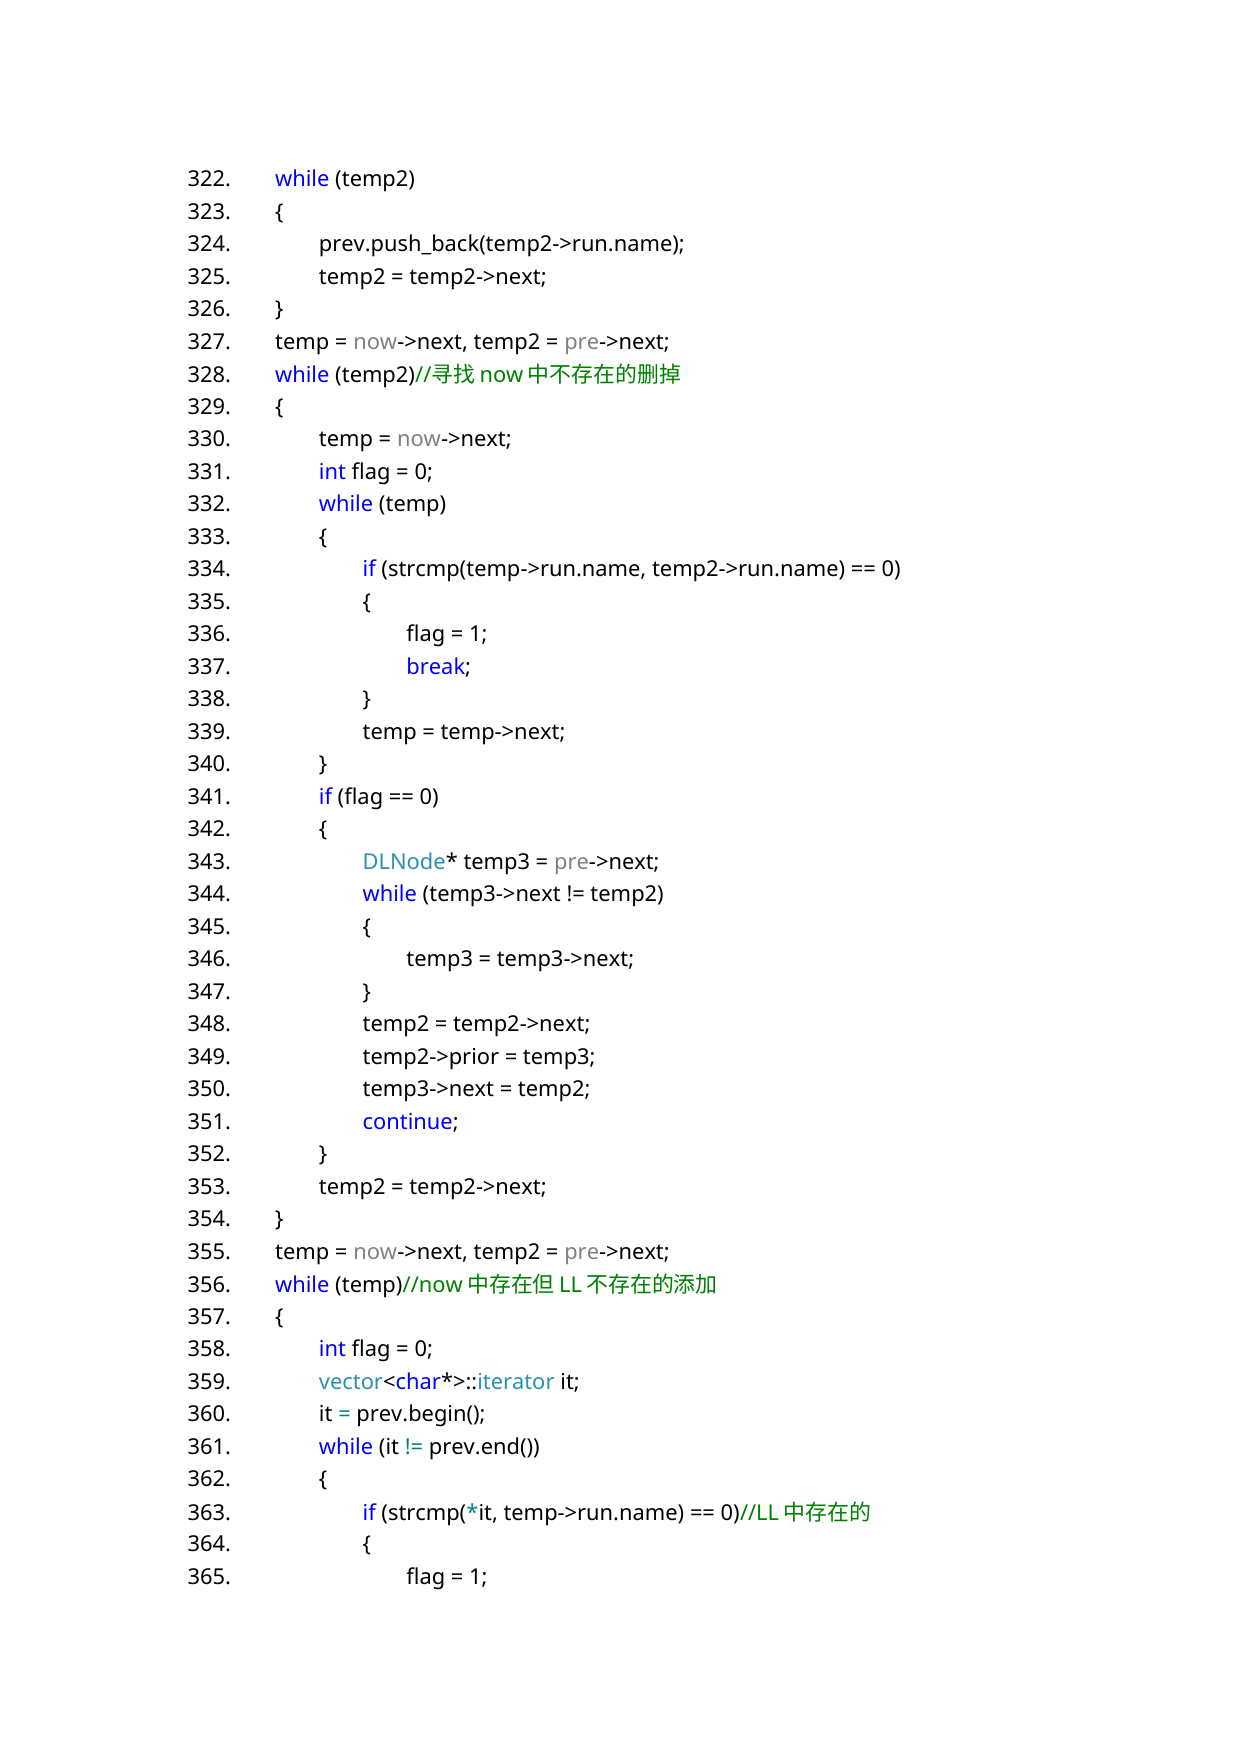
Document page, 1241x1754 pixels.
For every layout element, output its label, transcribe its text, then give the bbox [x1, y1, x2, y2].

list { [187, 519, 1053, 552]
list { [187, 1527, 1053, 1559]
list temp = now->next, temp2 = pre->next; [187, 324, 1053, 357]
list { [187, 194, 1053, 227]
list temp3 = temp3->next; [187, 942, 1053, 974]
list if (strcmp(*it, temp->run.name) == 0)//LL中存在的 [187, 1494, 1053, 1527]
list { [187, 1462, 1053, 1494]
list temp2 = temp2->next; [187, 1007, 1053, 1039]
list } [187, 747, 1053, 779]
list } [187, 682, 1053, 714]
list flag = 1; [187, 1559, 1053, 1592]
list while (temp2) [187, 162, 1053, 194]
list temp3->next = temp2; [187, 1072, 1053, 1104]
list temp2 = temp2->next; [187, 259, 1053, 292]
list if (strcmp(temp->run.name, temp2->run.name) == 0) [187, 552, 1053, 584]
list while (temp)//now中存在但LL不存在的添加 [187, 1267, 1053, 1299]
list } [187, 974, 1053, 1007]
list continue; [187, 1104, 1053, 1137]
list { [187, 812, 1053, 844]
list } [187, 1202, 1053, 1234]
list while (it != prev.end()) [187, 1429, 1053, 1462]
list DLNode* temp3 = pre->next; [187, 844, 1053, 877]
list } [187, 292, 1053, 324]
list prev.push_back(temp2->run.name); [187, 227, 1053, 259]
list temp = now->next, temp2 = pre->next; [187, 1234, 1053, 1267]
list if (flag == 0) [187, 779, 1053, 812]
list while (temp3->next != temp2) [187, 877, 1053, 909]
list { [187, 909, 1053, 942]
list temp = temp->next; [187, 714, 1053, 747]
list { [187, 584, 1053, 617]
list it = prev.begin(); [187, 1397, 1053, 1429]
list vector<char*>::iterator it; [187, 1364, 1053, 1397]
list int flag = 0; [187, 1332, 1053, 1364]
list temp2->prior = temp3; [187, 1039, 1053, 1072]
list int flag = 0; [187, 454, 1053, 487]
list { [187, 1299, 1053, 1332]
list { [187, 389, 1053, 422]
list while (temp) [187, 487, 1053, 519]
list flag = 1; [187, 617, 1053, 649]
list break; [187, 649, 1053, 682]
list } [187, 1137, 1053, 1169]
list temp2 = temp2->next; [187, 1169, 1053, 1202]
list temp = now->next; [187, 422, 1053, 454]
list while (temp2)//寻找now中不存在的删掉 [187, 357, 1053, 389]
